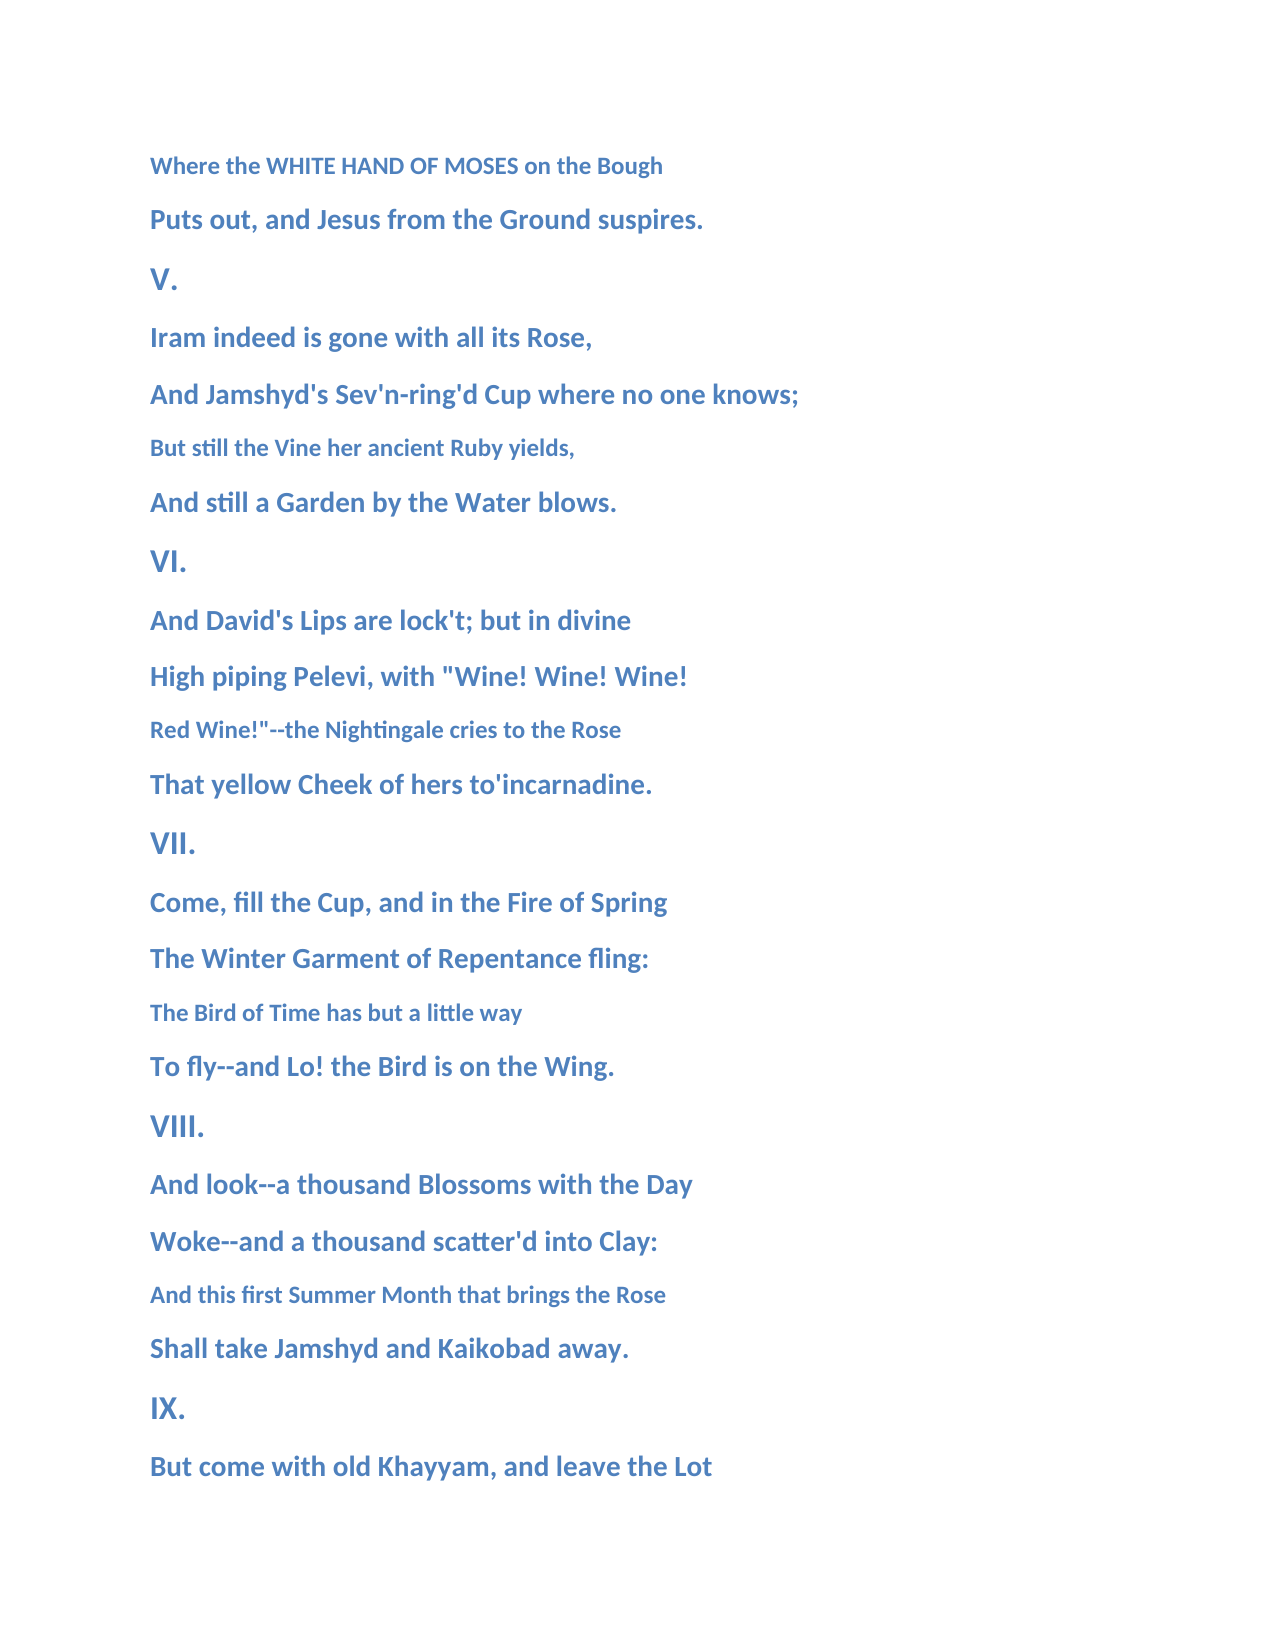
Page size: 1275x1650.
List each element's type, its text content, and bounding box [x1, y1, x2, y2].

subtitle The Winter Garment of Repentance fling: [150, 940, 1125, 976]
subtitle But still the Vine her ancient Ruby yields, [150, 432, 1125, 463]
subtitle And still a Garden by the Water blows. [150, 484, 1125, 519]
subtitle IX. [150, 1387, 1125, 1428]
subtitle VI. [150, 540, 1125, 581]
subtitle VII. [150, 822, 1125, 863]
subtitle But come with old Khayyam, and leave the Lot [150, 1448, 1125, 1484]
subtitle Come, fill the Cup, and in the Fire of Spring [150, 884, 1125, 919]
subtitle High piping Pelevi, with "Wine! Wine! Wine! [150, 658, 1125, 694]
subtitle And look--a thousand Blossoms with the Day [150, 1166, 1125, 1202]
subtitle Red Wine!"--the Nightingale cries to the Rose [150, 714, 1125, 745]
subtitle Iram indeed is gone with all its Rose, [150, 319, 1125, 355]
subtitle VIII. [150, 1105, 1125, 1145]
subtitle Where the WHITE HAND OF MOSES on the Bough [150, 150, 1125, 181]
subtitle That yellow Cheek of hers to'incarnadine. [150, 766, 1125, 802]
subtitle And Jamshyd's Sev'n-ring'd Cup where no one knows; [150, 376, 1125, 411]
subtitle Shall take Jamshyd and Kaikobad away. [150, 1331, 1125, 1366]
subtitle And David's Lips are lock't; but in divine [150, 602, 1125, 637]
subtitle V. [150, 258, 1125, 298]
subtitle Puts out, and Jesus from the Ground suspires. [150, 201, 1125, 237]
subtitle To fly--and Lo! the Bird is on the Wing. [150, 1048, 1125, 1084]
subtitle Woke--and a thousand scatter'd into Clay: [150, 1223, 1125, 1258]
subtitle And this first Summer Month that brings the Rose [150, 1279, 1125, 1310]
subtitle The Bird of Time has but a little way [150, 997, 1125, 1027]
